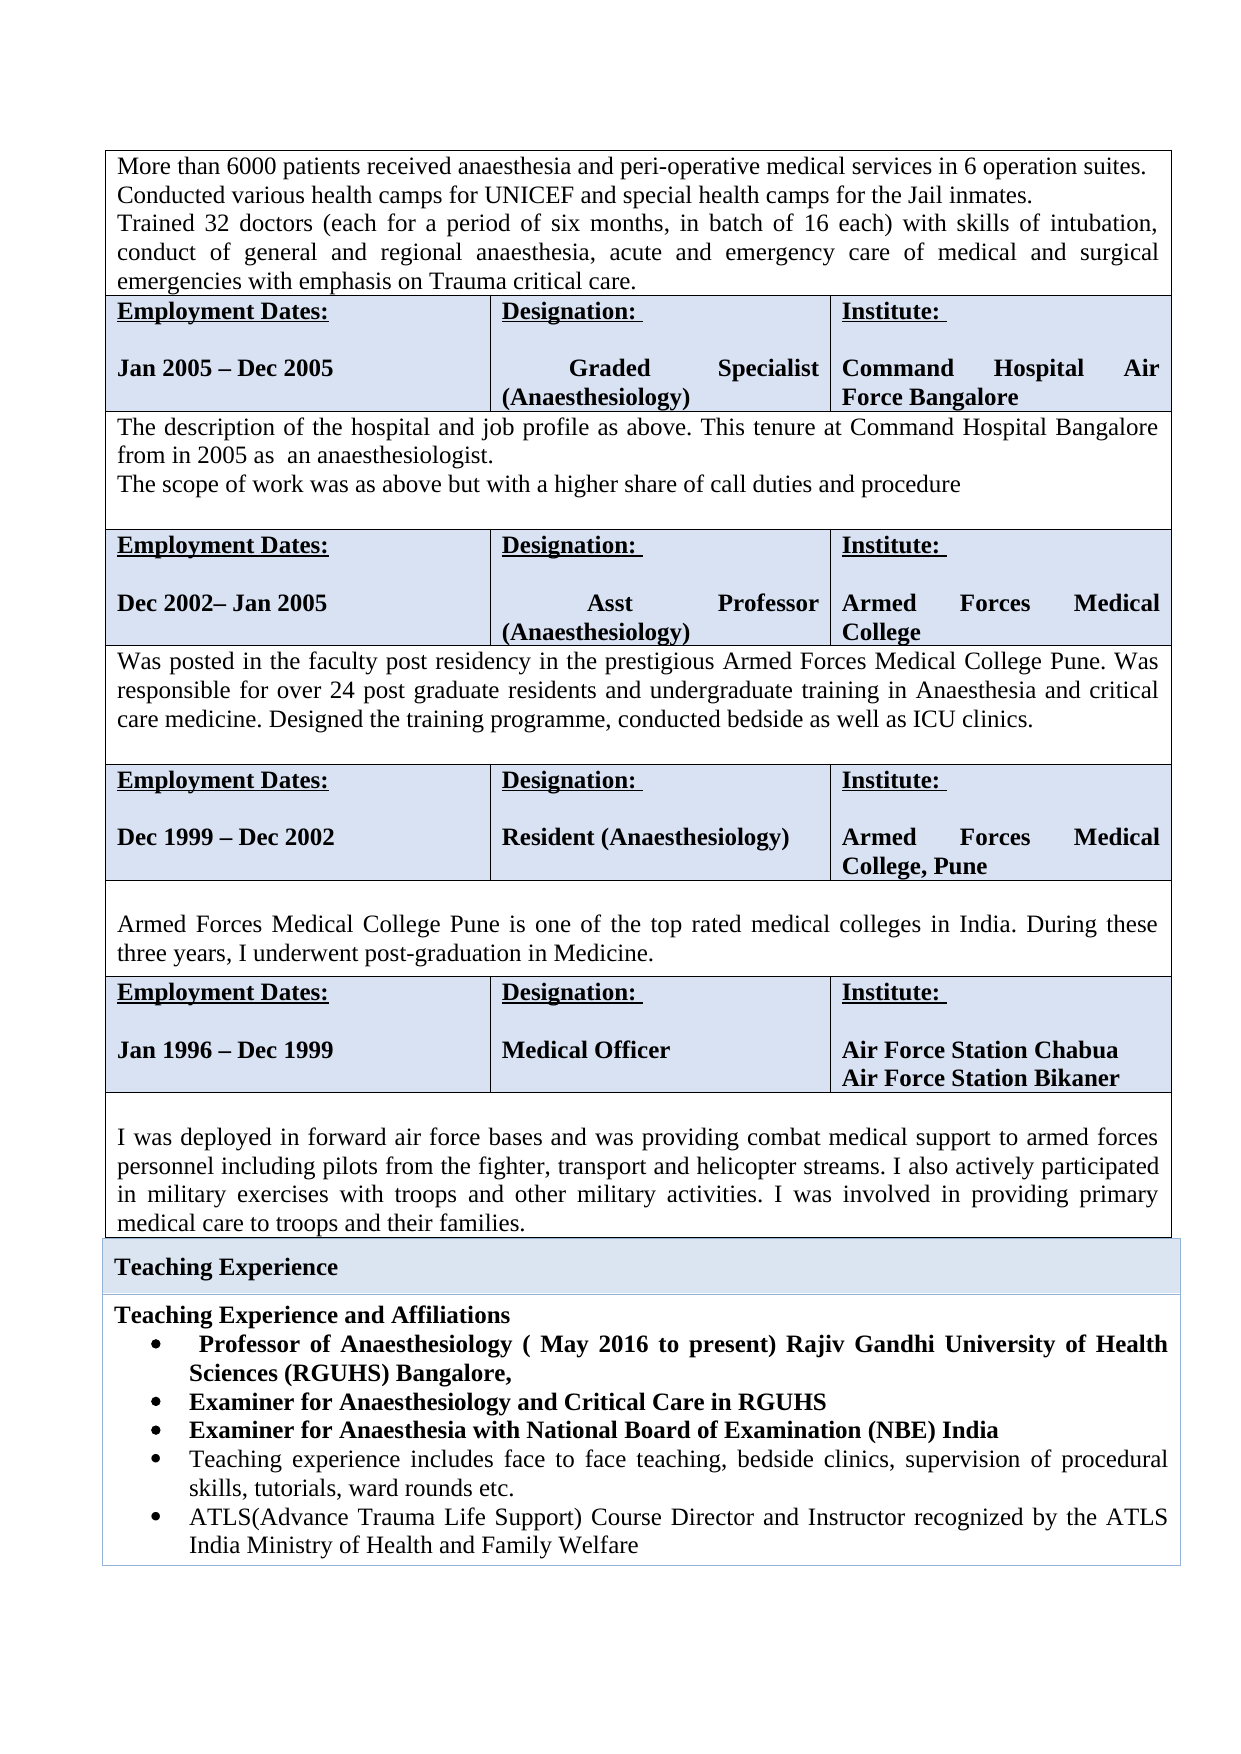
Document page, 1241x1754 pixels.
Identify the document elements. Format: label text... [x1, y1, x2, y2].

table_cell Designation: Asst Professor (Anaesthesiology) [491, 530, 830, 645]
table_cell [106, 151, 1171, 295]
table_cell Designation: Medical Officer [491, 977, 830, 1092]
table_cell Employment Dates: Jan 2005 – Dec 2005 [106, 296, 490, 411]
table_cell Employment Dates: Jan 1996 – Dec 1999 [106, 977, 490, 1092]
table_cell Teaching Experience and Affiliations Professor of Anaesthesiology ( May 2016 to present) Rajiv Gandhi University of Health Sciences (RGUHS) Bangalore, Examiner for Anaesthesiology and Critical Care in RGUHS Examiner for Anaesthesia with National Board of Examination (NBE) India Teaching experience includes face to face teaching, bedside clinics, supervision of procedural skills, tutorials, ward rounds etc. ATLS(Advance Trauma Life Support) Course Director and Instructor recognized by the ATLS India Ministry of Health and Family Welfare [103, 1295, 1180, 1565]
table_cell Employment Dates: Dec 1999 – Dec 2002 [106, 765, 490, 880]
table_cell Institute: Air Force Station Chabua Air Force Station Bikaner [831, 977, 1171, 1092]
table_cell Employment Dates: Dec 2002– Jan 2005 [106, 530, 490, 645]
table_header Teaching Experience [103, 1239, 1180, 1293]
table_cell Armed Forces Medical College Pune is one of the top rated medical colleges in India. During these three years, I underwent post-graduation in Medicine. [106, 881, 1171, 976]
table_cell Designation: Resident (Anaesthesiology) [491, 765, 830, 880]
table_cell Was posted in the faculty post residency in the prestigious Armed Forces Medical College Pune. Was responsible for over 24 post graduate residents and undergraduate training in Anaesthesia and critical care medicine. Designed the training programme, conducted bedside as well as ICU clinics. [106, 646, 1171, 764]
table_cell Institute: Armed Forces Medical College [831, 530, 1171, 645]
table_cell Institute: Armed Forces Medical College, Pune [831, 765, 1171, 880]
table_cell Institute: Command Hospital Air Force Bangalore [831, 296, 1171, 411]
table_cell The description of the hospital and job profile as above. This tenure at Command Hospital Bangalore from in 2005 as an anaesthesiologist. The scope of work was as above but with a higher share of call duties and procedure [106, 412, 1171, 529]
table_cell Designation: Graded Specialist (Anaesthesiology) [491, 296, 830, 411]
table_cell I was deployed in forward air force bases and was providing combat medical support to armed forces personnel including pilots from the fighter, transport and helicopter streams. I also actively participated in military exercises with troops and other military activities. I was involved in providing primary medical care to troops and their families. [106, 1093, 1171, 1237]
